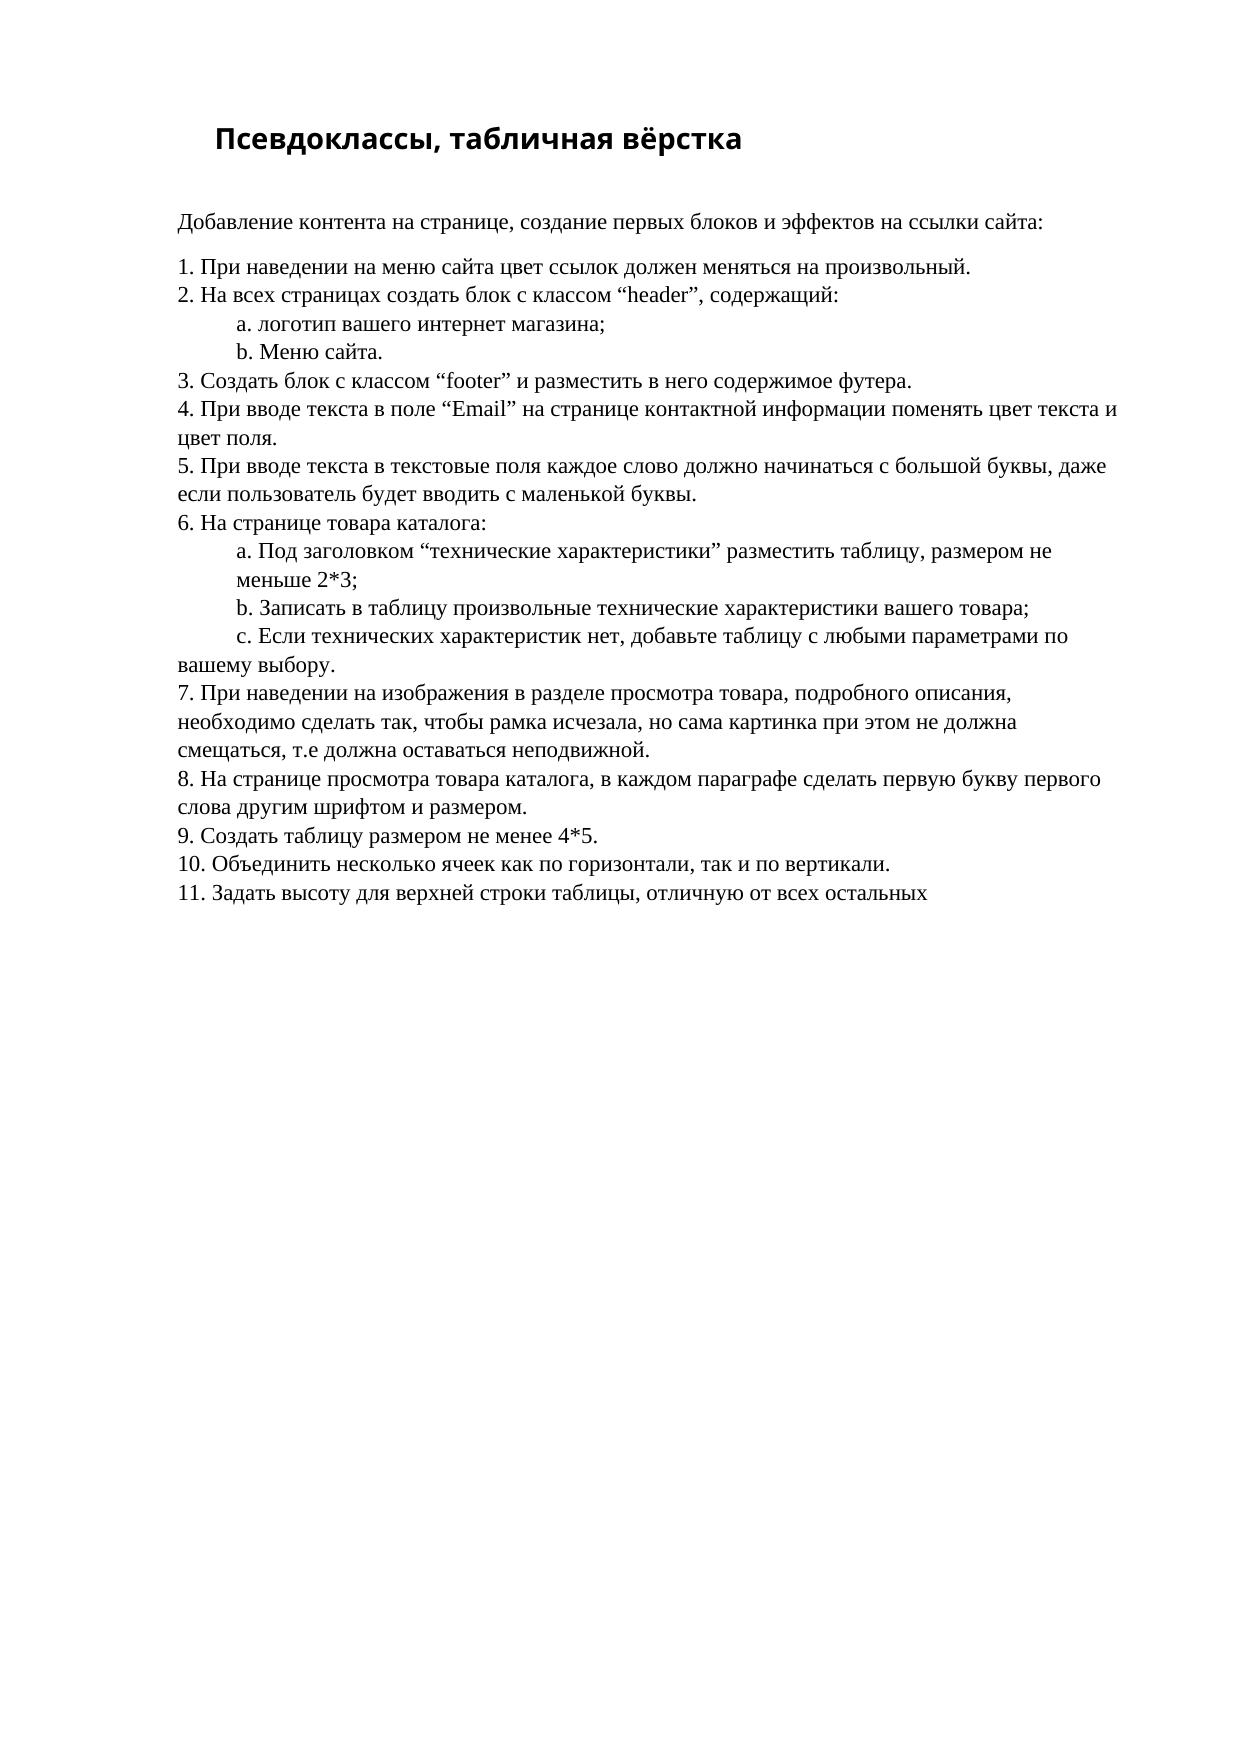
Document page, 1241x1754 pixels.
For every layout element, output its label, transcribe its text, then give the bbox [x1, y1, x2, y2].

text 9. Создать таблицу размером не менее 4*5. [177, 822, 1152, 848]
text цвет поля. [177, 423, 1152, 450]
text 1. При наведении на меню сайта цвет ссылок должен меняться на произвольный. [177, 253, 1152, 279]
text 6. На странице товара каталога: [177, 509, 1152, 535]
text Добавление контента на странице, создание первых блоков и эффектов на ссылки сайта: [177, 208, 1152, 234]
text вашему выбору. [177, 651, 1152, 677]
text 11. Задать высоту для верхней строки таблицы, отличную от всех остальных [177, 878, 1152, 905]
text если пользователь будет вводить с маленькой буквы. [177, 480, 1152, 507]
text необходимо сделать так, чтобы рамка исчезала, но сама картинка при этом не должна [177, 708, 1152, 734]
text 7. При наведении на изображения в разделе просмотра товара, подробного описания, [177, 679, 1152, 706]
text a. логотип вашего интернет магазина; [177, 310, 1152, 336]
text слова другим шрифтом и размером. [177, 793, 1152, 819]
text 5. При вводе текста в текстовые поля каждое слово должно начинаться с большой буквы, даже [177, 452, 1152, 478]
text 2. На всех страницах создать блок с классом “header”, содержащий: [177, 281, 1152, 308]
subtitle Псевдоклассы, табличная вёрстка [214, 118, 1152, 158]
text 3. Создать блок с классом “footer” и разместить в него содержимое футера. [177, 367, 1152, 393]
text c. Если технических характеристик нет, добавьте таблицу с любыми параметрами по [177, 623, 1152, 649]
text 10. Объединить несколько ячеек как по горизонтали, так и по вертикали. [177, 850, 1152, 876]
text b. Меню сайта. [177, 338, 1152, 364]
text b. Записать в таблицу произвольные технические характеристики вашего товара; [177, 594, 1152, 621]
text 8. На странице просмотра товара каталога, в каждом параграфе сделать первую букву первого [177, 765, 1152, 791]
text a. Под заголовком “технические характеристики” разместить таблицу, размером не [177, 537, 1152, 564]
text 4. При вводе текста в поле “Email” на странице контактной информации поменять цвет текста и [177, 395, 1152, 421]
text смещаться, т.е должна оставаться неподвижной. [177, 736, 1152, 763]
text меньше 2*3; [177, 566, 1152, 592]
